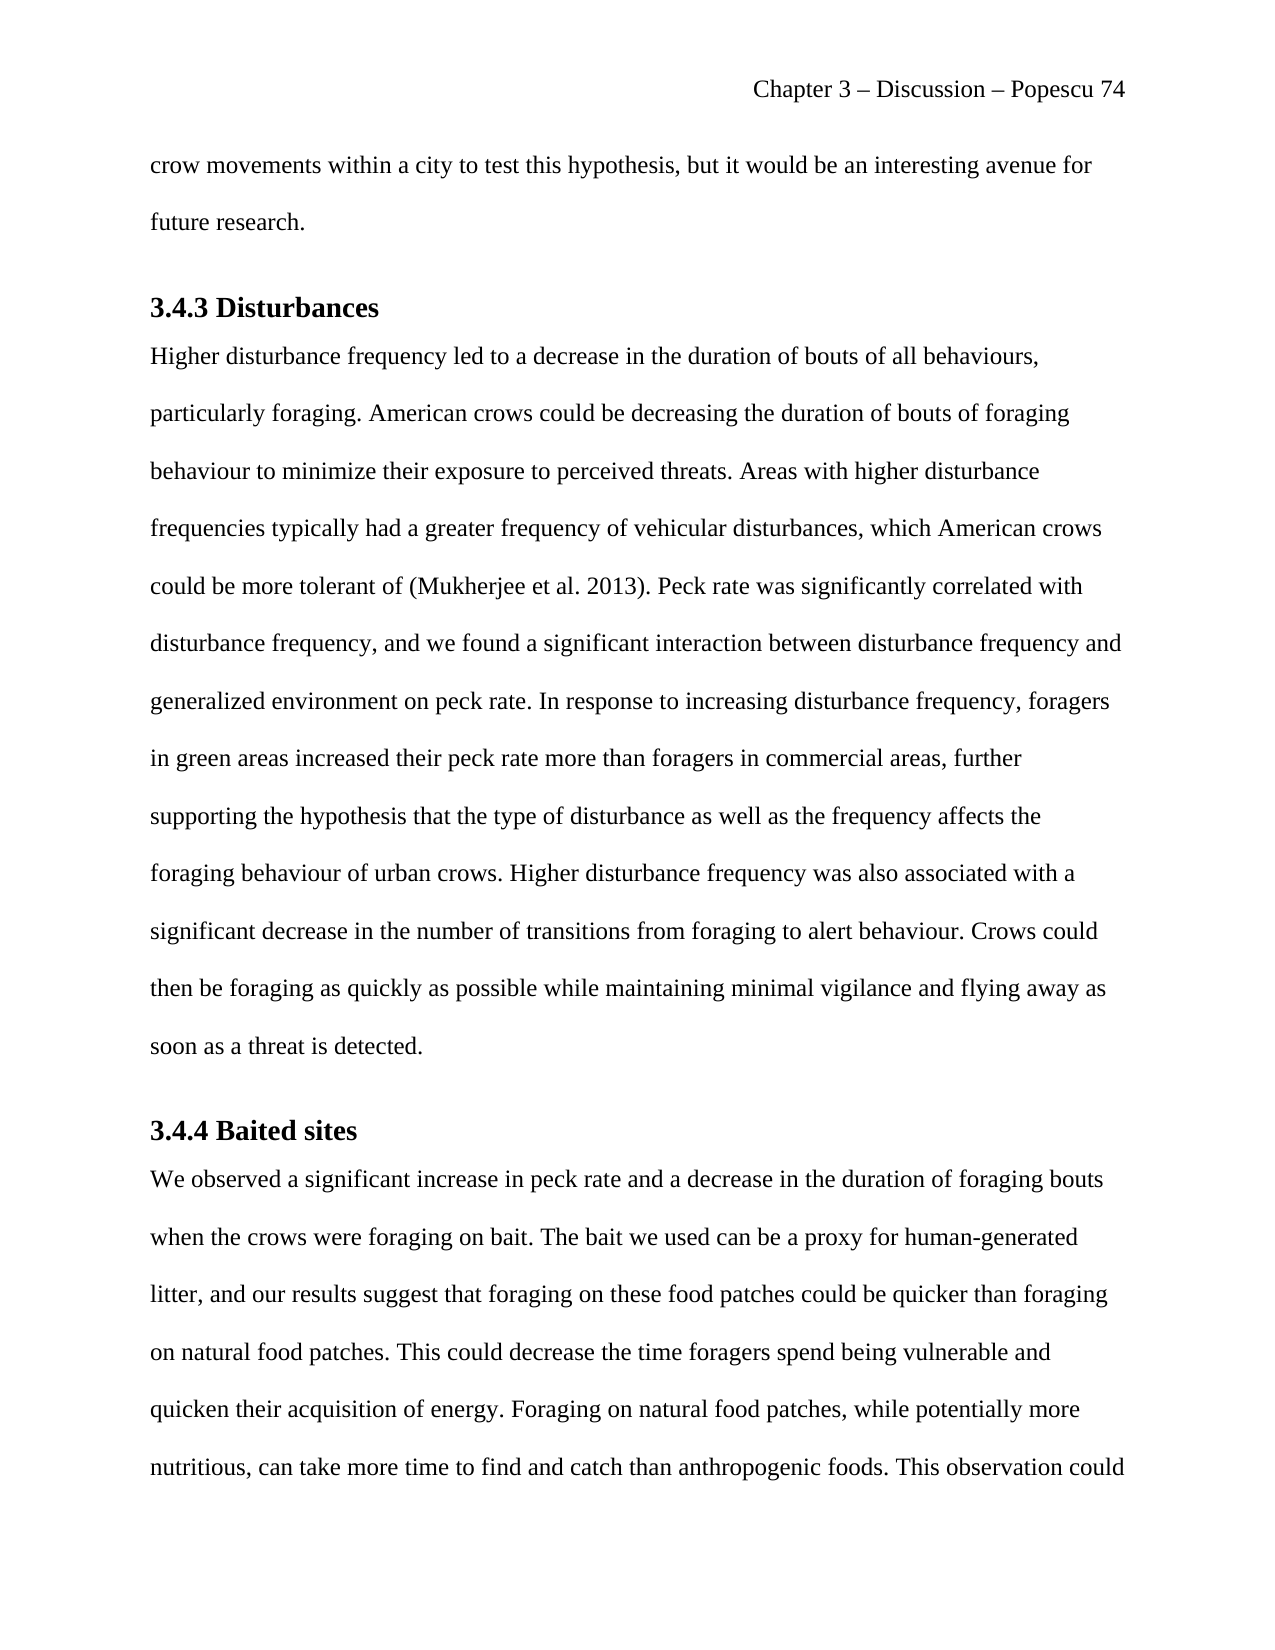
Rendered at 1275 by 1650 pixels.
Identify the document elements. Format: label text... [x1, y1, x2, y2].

subtitle Disturbances [150, 290, 1125, 323]
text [150, 1164, 1125, 1481]
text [150, 150, 1125, 236]
text Higher disturbance frequency led to a decrease in the duration of bouts of all behaviours, particularly foraging. American crows could be decreasing the duration of bouts of foraging behaviour to minimize their exposure to perceived threats. Areas with higher disturbance frequencies typically had a greater frequency of vehicular disturbances, which American crows could be more tolerant of (Mukherjee et al. 2013). Peck rate was significantly correlated with disturbance frequency, and we found a significant interaction between disturbance frequency and generalized environment on peck rate. In response to increasing disturbance frequency, foragers in green areas increased their peck rate more than foragers in commercial areas, further supporting the hypothesis that the type of disturbance as well as the frequency affects the foraging behaviour of urban crows. Higher disturbance frequency was also associated with a significant decrease in the number of transitions from foraging to alert behaviour. Crows could then be foraging as quickly as possible while maintaining minimal vigilance and flying away as soon as a threat is detected. [150, 341, 1125, 1060]
subtitle Baited sites [150, 1113, 1125, 1147]
